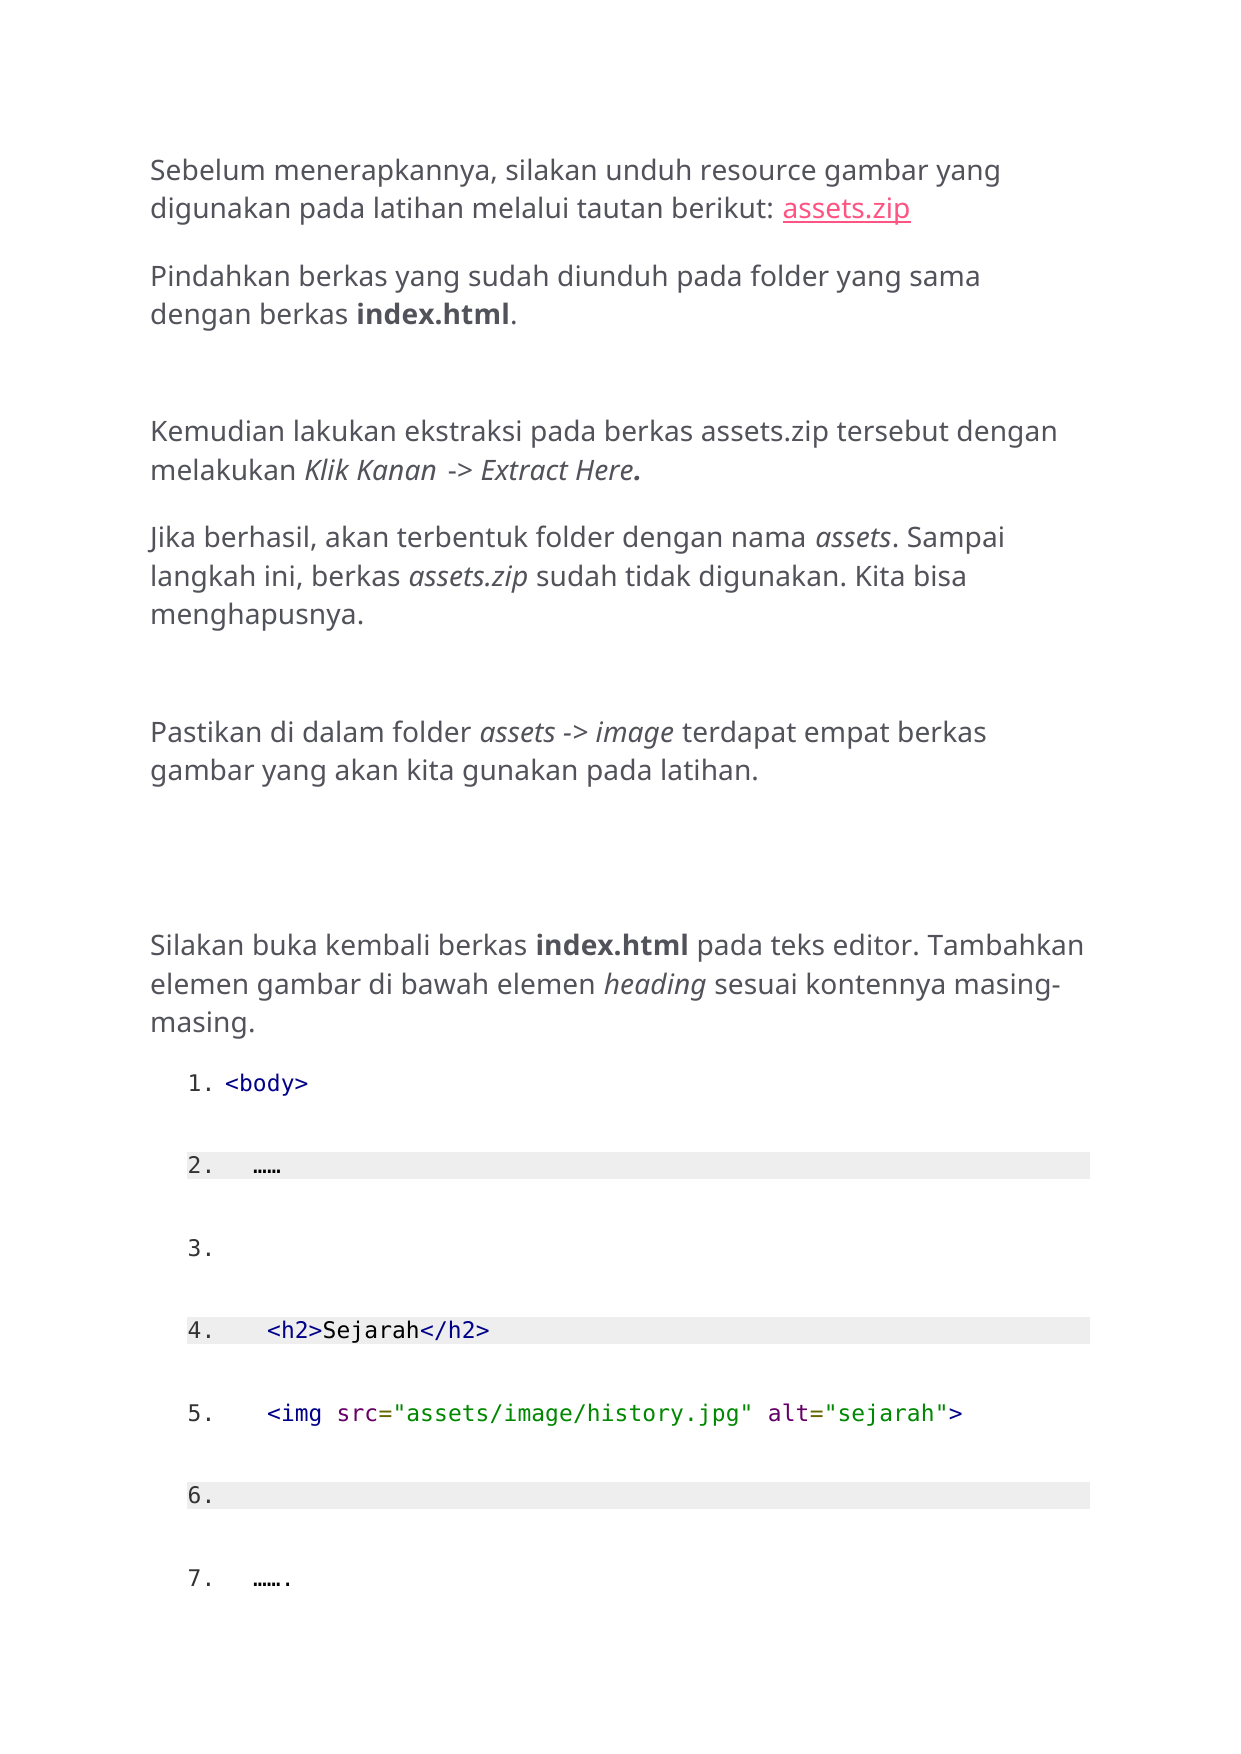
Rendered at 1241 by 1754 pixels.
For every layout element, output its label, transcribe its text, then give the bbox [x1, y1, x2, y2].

text Pastikan di dalam folder assets -> image terdapat empat berkas gambar yang akan kita gunakan pada latihan. [150, 712, 1090, 788]
list ……. [187, 1565, 1090, 1592]
text Sebelum menerapkannya, silakan unduh resource gambar yang digunakan pada latihan melalui tautan berikut: assets.zip [150, 150, 1090, 227]
list <img src="assets/image/history.jpg" alt="sejarah"> [187, 1400, 1090, 1427]
list …… [187, 1152, 1090, 1179]
text Jika berhasil, akan terbentuk folder dengan nama assets. Sampai langkah ini, berkas assets.zip sudah tidak digunakan. Kita bisa menghapusnya. [150, 518, 1090, 683]
text Kemudian lakukan ekstraksi pada berkas assets.zip tersebut dengan melakukan Klik Kanan -> Extract Here. [150, 412, 1090, 488]
list <body> [187, 1070, 1090, 1097]
text Pindahkan berkas yang sudah diunduh pada folder yang sama dengan berkas index.html. [150, 256, 1090, 383]
list <h2>Sejarah</h2> [187, 1317, 1090, 1344]
text Silakan buka kembali berkas index.html pada teks editor. Tambahkan elemen gambar di bawah elemen heading sesuai kontennya masing-masing. [150, 926, 1090, 1041]
